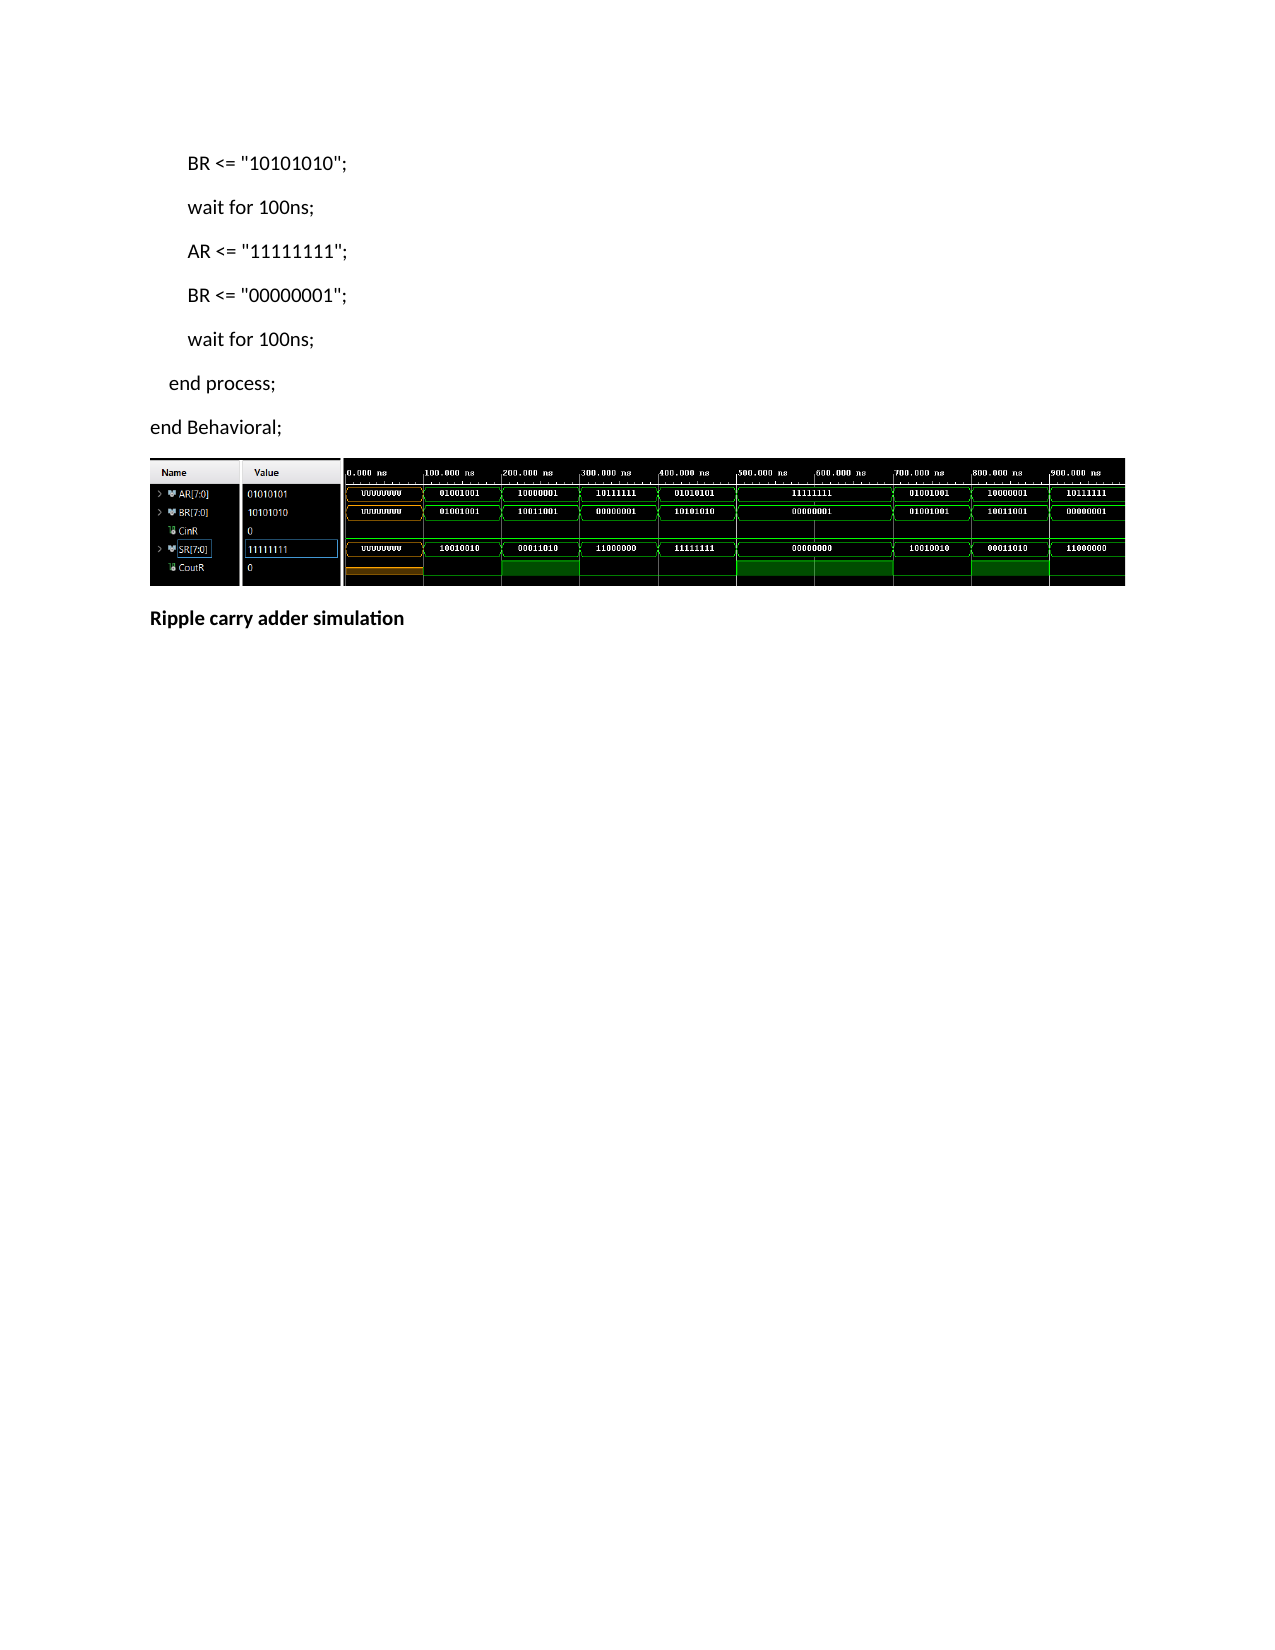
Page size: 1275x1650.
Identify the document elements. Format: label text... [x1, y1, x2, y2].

text wait for 100ns; [150, 194, 1125, 219]
picture [150, 458, 1125, 586]
text AR <= "11111111"; [150, 238, 1125, 263]
text BR <= "10101010"; [150, 150, 1125, 175]
text end Behavioral; [150, 414, 1125, 440]
text end process; [150, 370, 1125, 396]
text Ripple carry adder simulation [150, 605, 1125, 630]
text wait for 100ns; [150, 326, 1125, 352]
text BR <= "00000001"; [150, 282, 1125, 308]
